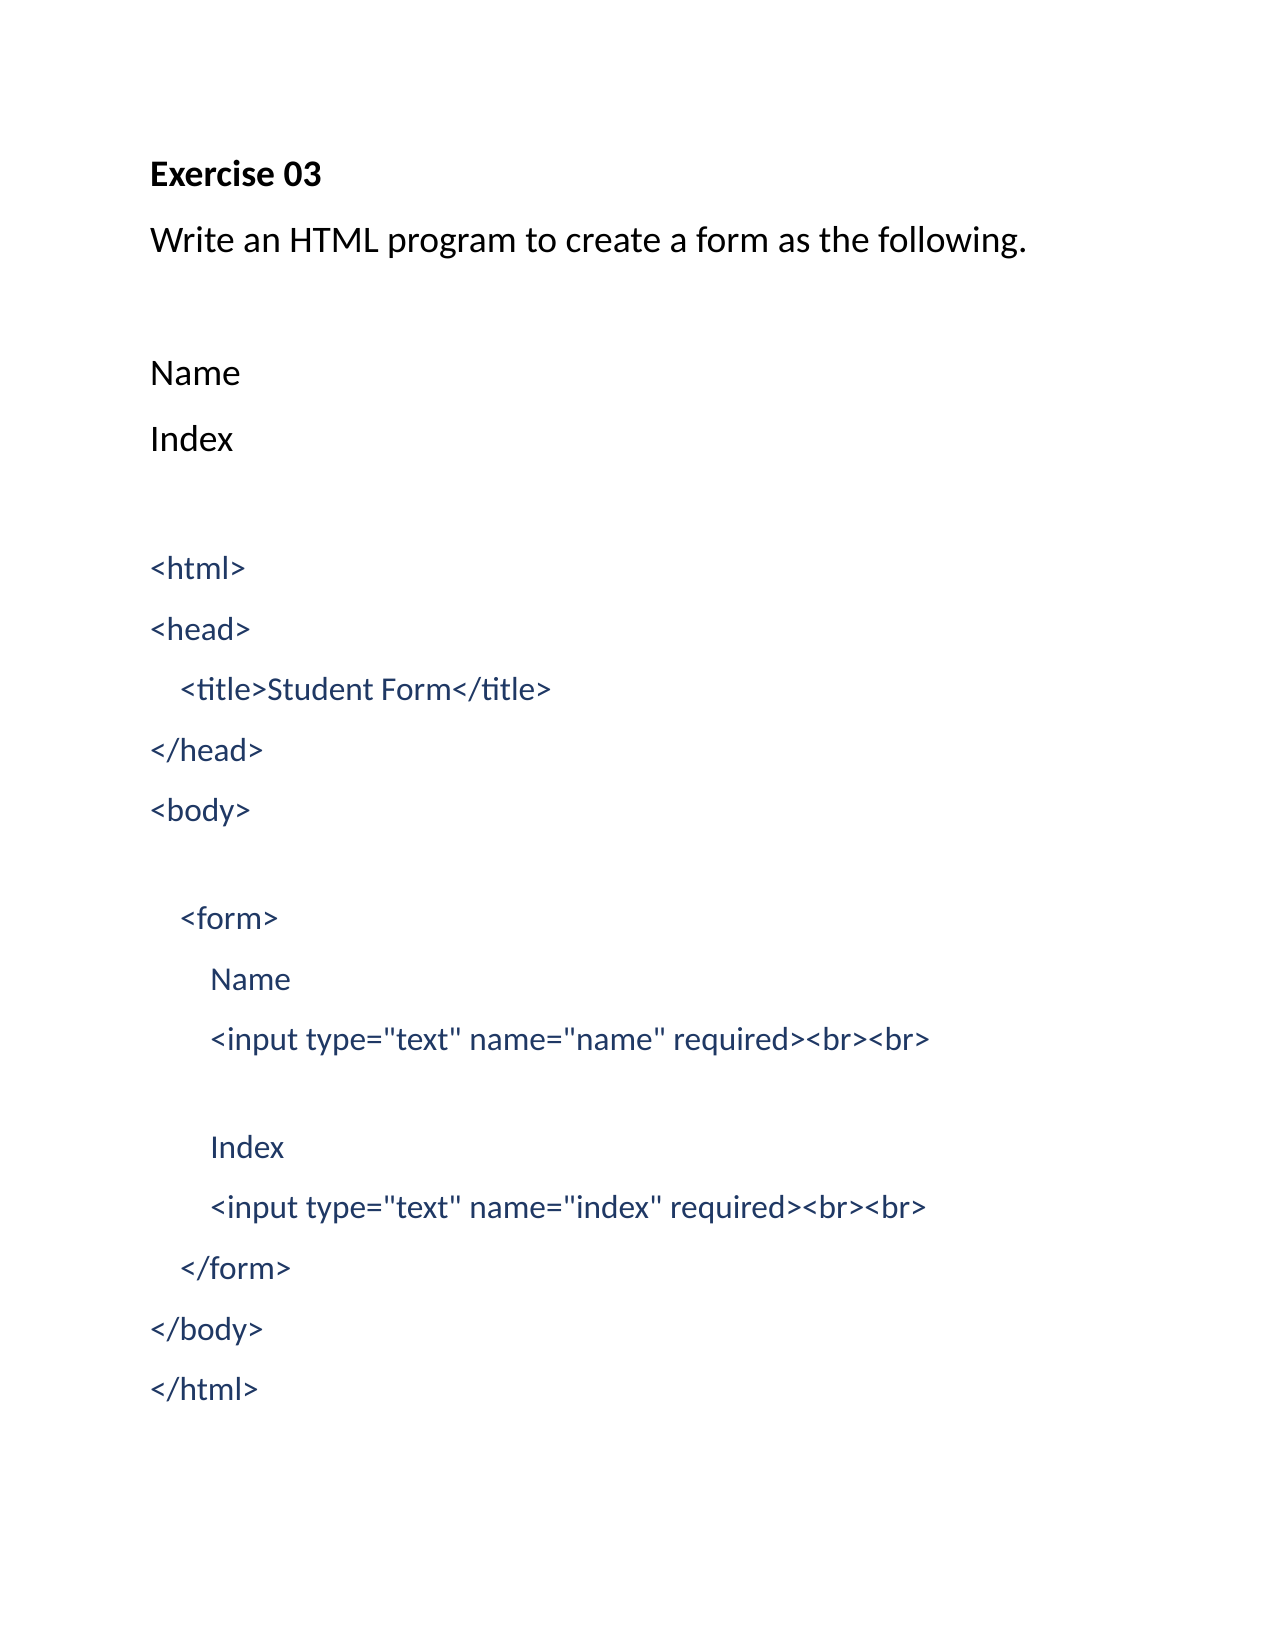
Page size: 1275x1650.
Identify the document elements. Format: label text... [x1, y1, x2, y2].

text Name [150, 348, 1125, 394]
text <html> [150, 547, 1125, 588]
text </head> [150, 729, 1125, 769]
text Name [150, 957, 1125, 998]
text Write an HTML program to create a form as the following. [150, 216, 1125, 262]
text <body> [150, 789, 1125, 830]
text <title>Student Form</title> [150, 668, 1125, 709]
text </html> [150, 1368, 1125, 1409]
text Index [150, 414, 1125, 460]
text Index [150, 1126, 1125, 1166]
text Exercise 03 [150, 150, 1125, 196]
text <head> [150, 607, 1125, 648]
text <form> [150, 897, 1125, 938]
text </body> [150, 1307, 1125, 1348]
text <input type="text" name="index" required><br><br> [150, 1186, 1125, 1227]
text <input type="text" name="name" required><br><br> [150, 1018, 1125, 1059]
text </form> [150, 1247, 1125, 1288]
